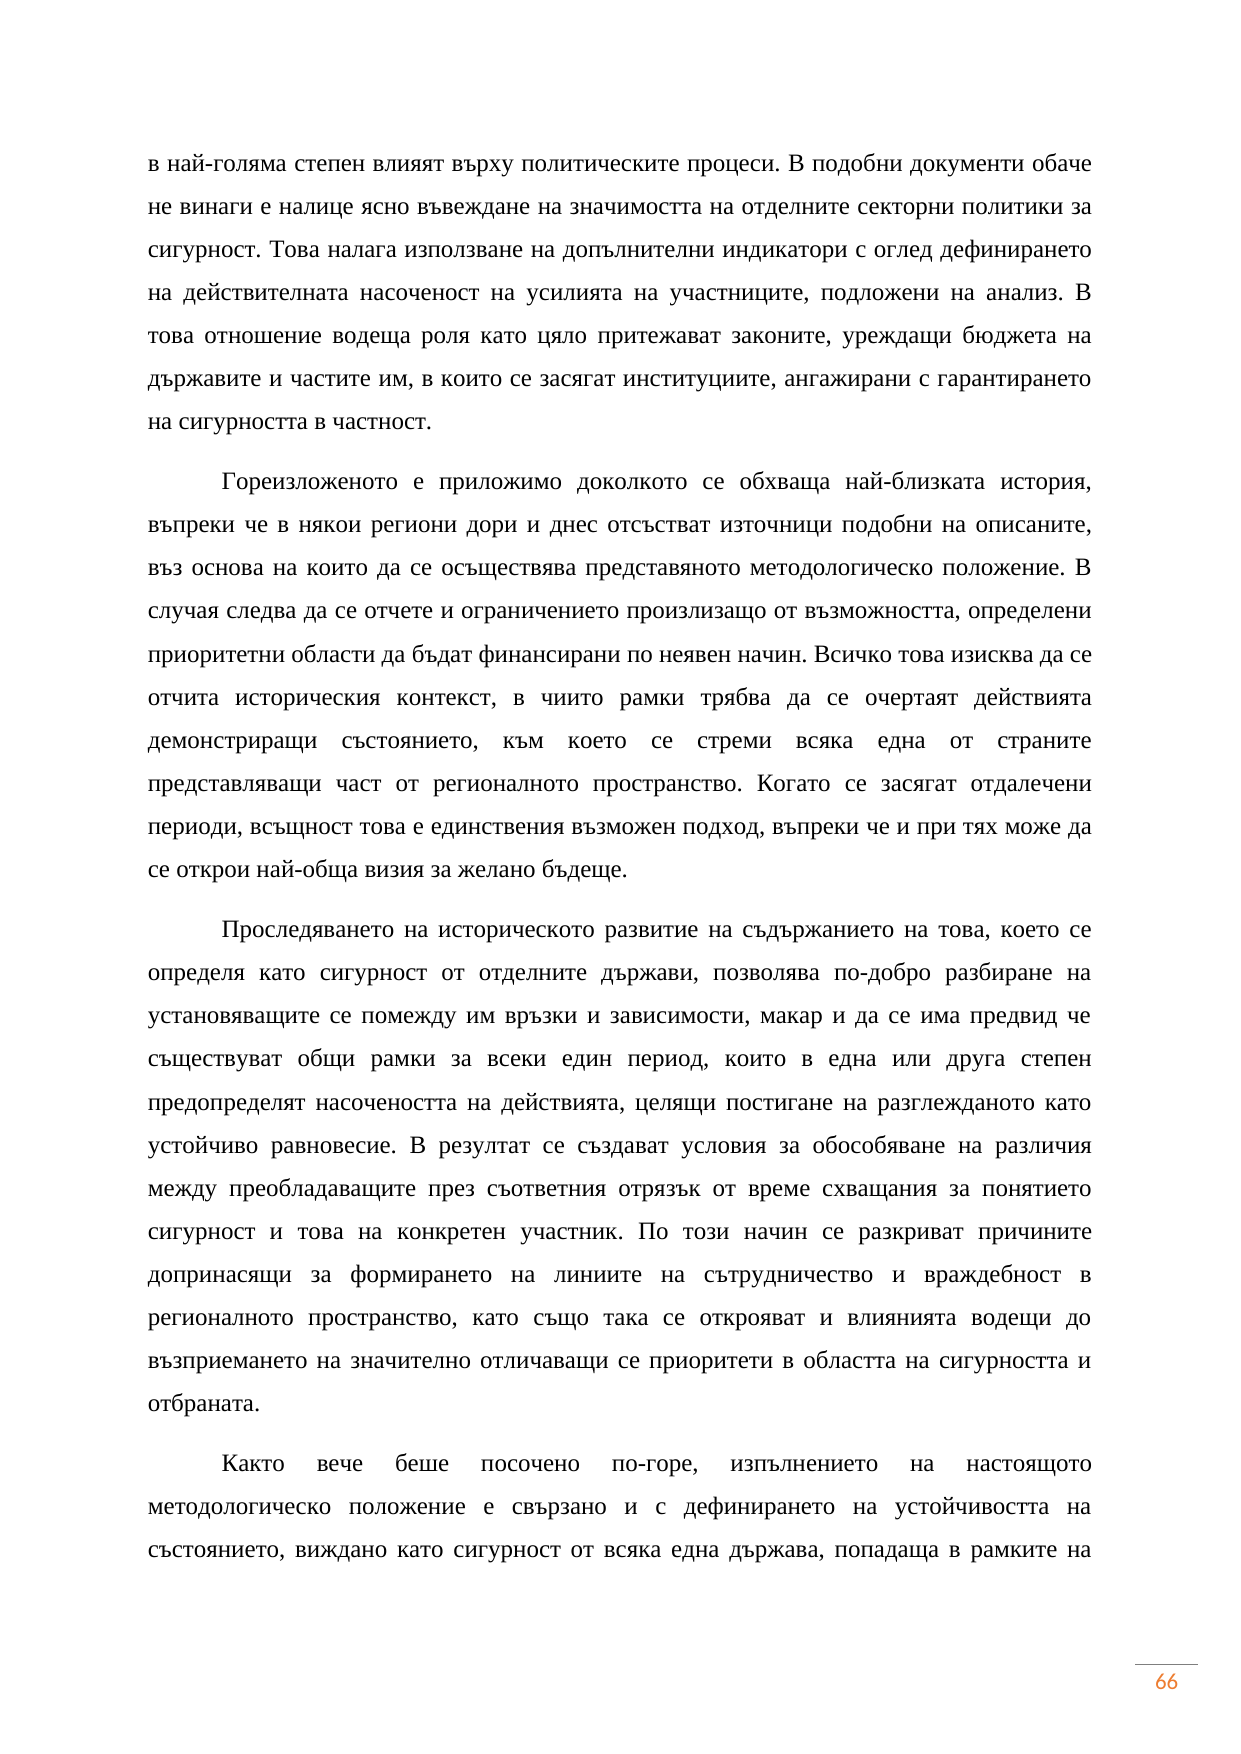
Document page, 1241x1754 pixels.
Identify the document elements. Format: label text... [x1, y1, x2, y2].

text Гореизложеното е приложимо доколкото се обхваща най-близката история, въпреки че в някои региони дори и днес отсъстват източници подобни на описаните, въз основа на които да се осъществява представяното методологическо положение. В случая следва да се отчете и ограничението произлизащо от възможността, определени приоритетни области да бъдат финансирани по неявен начин. Всичко това изисква да се отчита историческия контекст, в чиито рамки трябва да се очертаят действията демонстриращи състоянието, към което се стреми всяка една от страните представляващи част от регионалното пространство. Когато се засягат отдалечени периоди, всъщност това е единствения възможен подход, въпреки че и при тях може да се открои най-обща визия за желано бъдеще. [148, 466, 1093, 883]
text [148, 1448, 1093, 1563]
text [148, 148, 1093, 435]
text Проследяването на историческото развитие на съдържанието на това, което се определя като сигурност от отделните държави, позволява по-добро разбиране на установяващите се помежду им връзки и зависимости, макар и да се има предвид че съществуват общи рамки за всеки един период, които в една или друга степен предопределят насочеността на действията, целящи постигане на разглежданото като устойчиво равновесие. В резултат се създават условия за обособяване на различия между преобладаващите през съответния отрязък от време схващания за понятието сигурност и това на конкретен участник. По този начин се разкриват причините допринасящи за формирането на линиите на сътрудничество и враждебност в регионалното пространство, като също така се открояват и влиянията водещи до възприемането на значително отличаващи се приоритети в областта на сигурността и отбраната. [148, 914, 1093, 1417]
